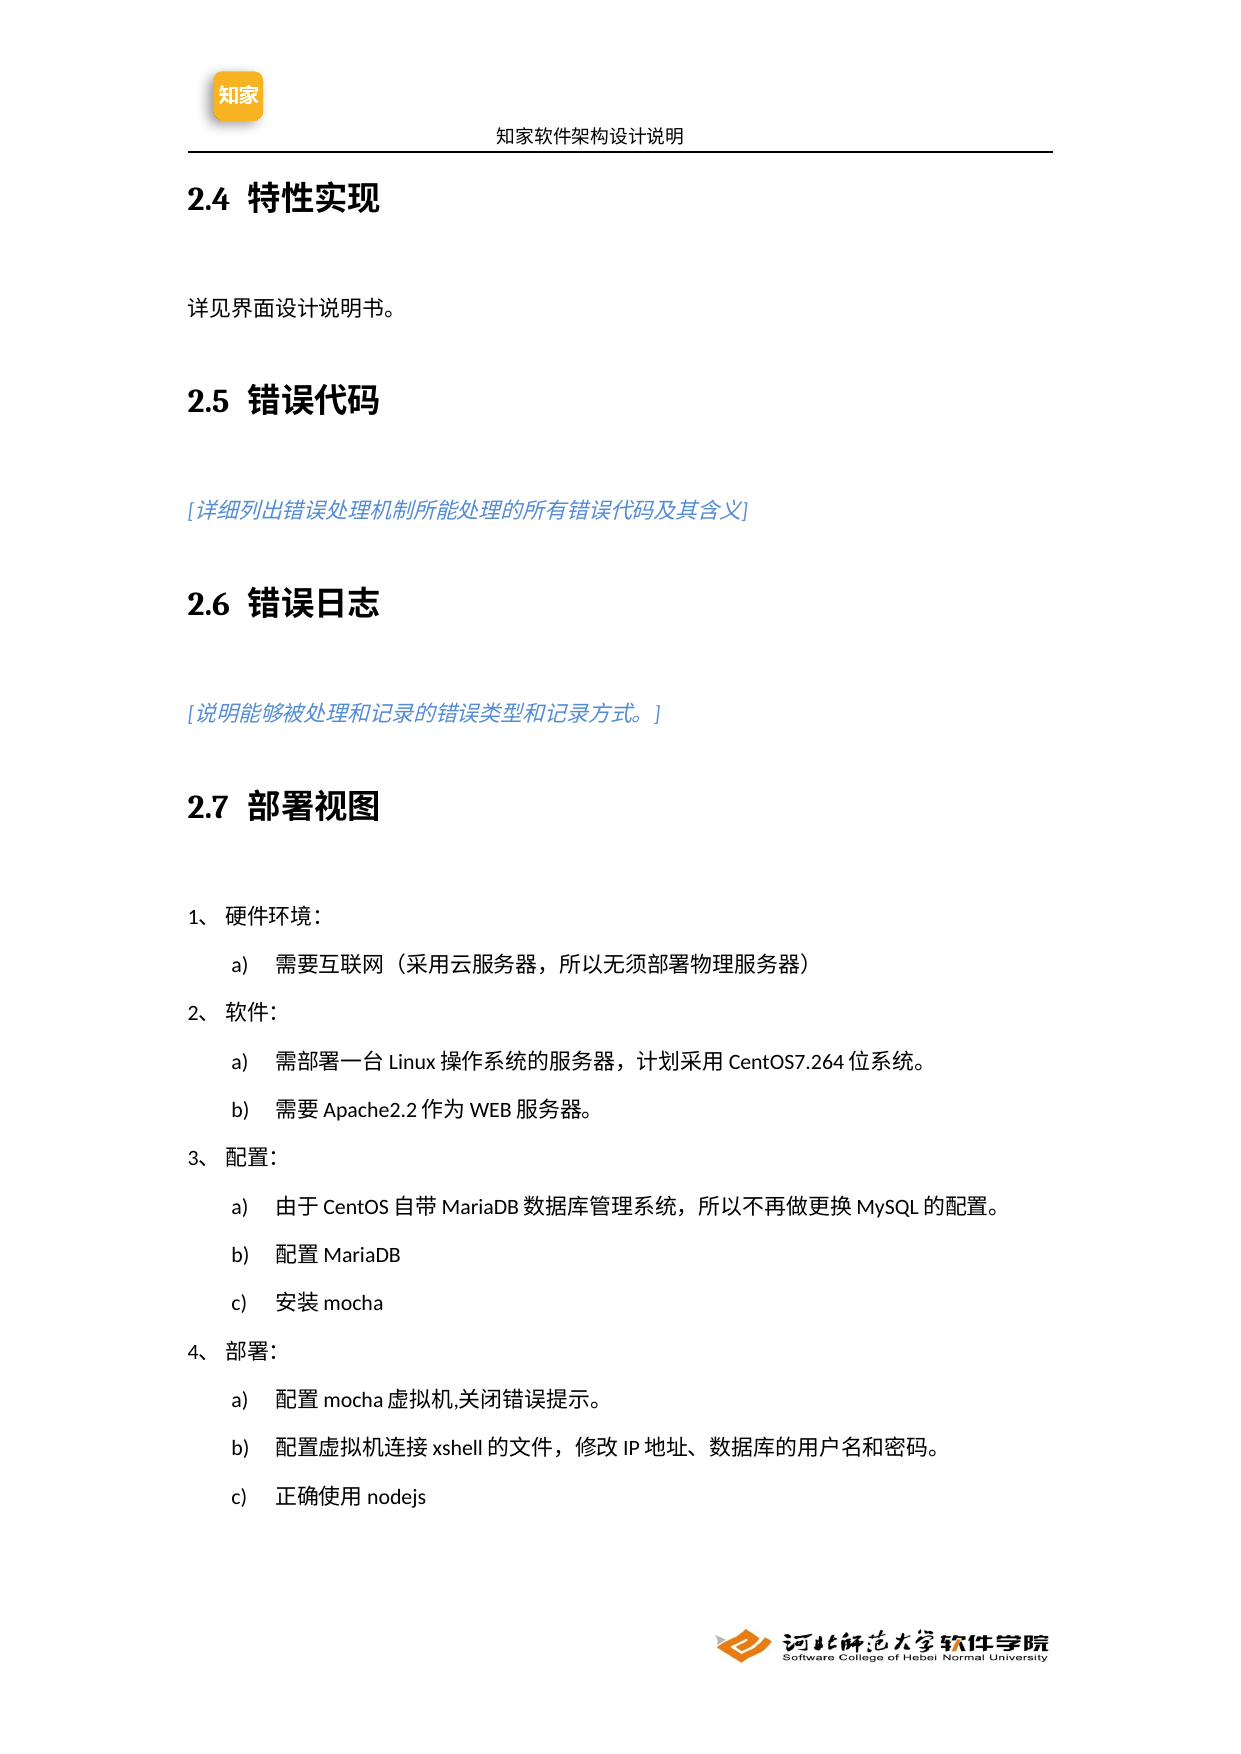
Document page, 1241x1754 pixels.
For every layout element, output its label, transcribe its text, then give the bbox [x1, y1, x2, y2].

list 配置MariaDB [231, 1237, 1053, 1269]
list 部署： [187, 1333, 1053, 1366]
picture [710, 1626, 1053, 1666]
list 需要互联网（采用云服务器，所以无须部署物理服务器） [231, 947, 1053, 979]
list 软件： [187, 995, 1053, 1027]
subtitle 错误日志 [187, 568, 1053, 633]
text [说明能够被处理和记录的错误类型和记录方式。] [187, 696, 1053, 728]
subtitle 错误代码 [187, 366, 1053, 431]
list 由于CentOS自带MariaDB数据库管理系统，所以不再做更换MySQL的配置。 [231, 1188, 1053, 1221]
text [详细列出错误处理机制所能处理的所有错误代码及其含义] [187, 493, 1053, 526]
text 详见界面设计说明书。 [187, 291, 1053, 323]
picture [213, 71, 264, 121]
list 安装mocha [231, 1285, 1053, 1317]
list 正确使用nodejs [231, 1478, 1053, 1511]
list 需要Apache2.2作为WEB服务器。 [231, 1092, 1053, 1124]
list 需部署一台Linux操作系统的服务器，计划采用CentOS7.264位系统。 [231, 1043, 1053, 1076]
list 配置mocha虚拟机,关闭错误提示。 [231, 1382, 1053, 1414]
subtitle 部署视图 [187, 771, 1053, 836]
list 配置： [187, 1140, 1053, 1172]
list 配置虚拟机连接xshell的文件，修改IP地址、数据库的用户名和密码。 [231, 1430, 1053, 1462]
subtitle 特性实现 [187, 163, 1053, 228]
list 硬件环境： [187, 898, 1053, 931]
